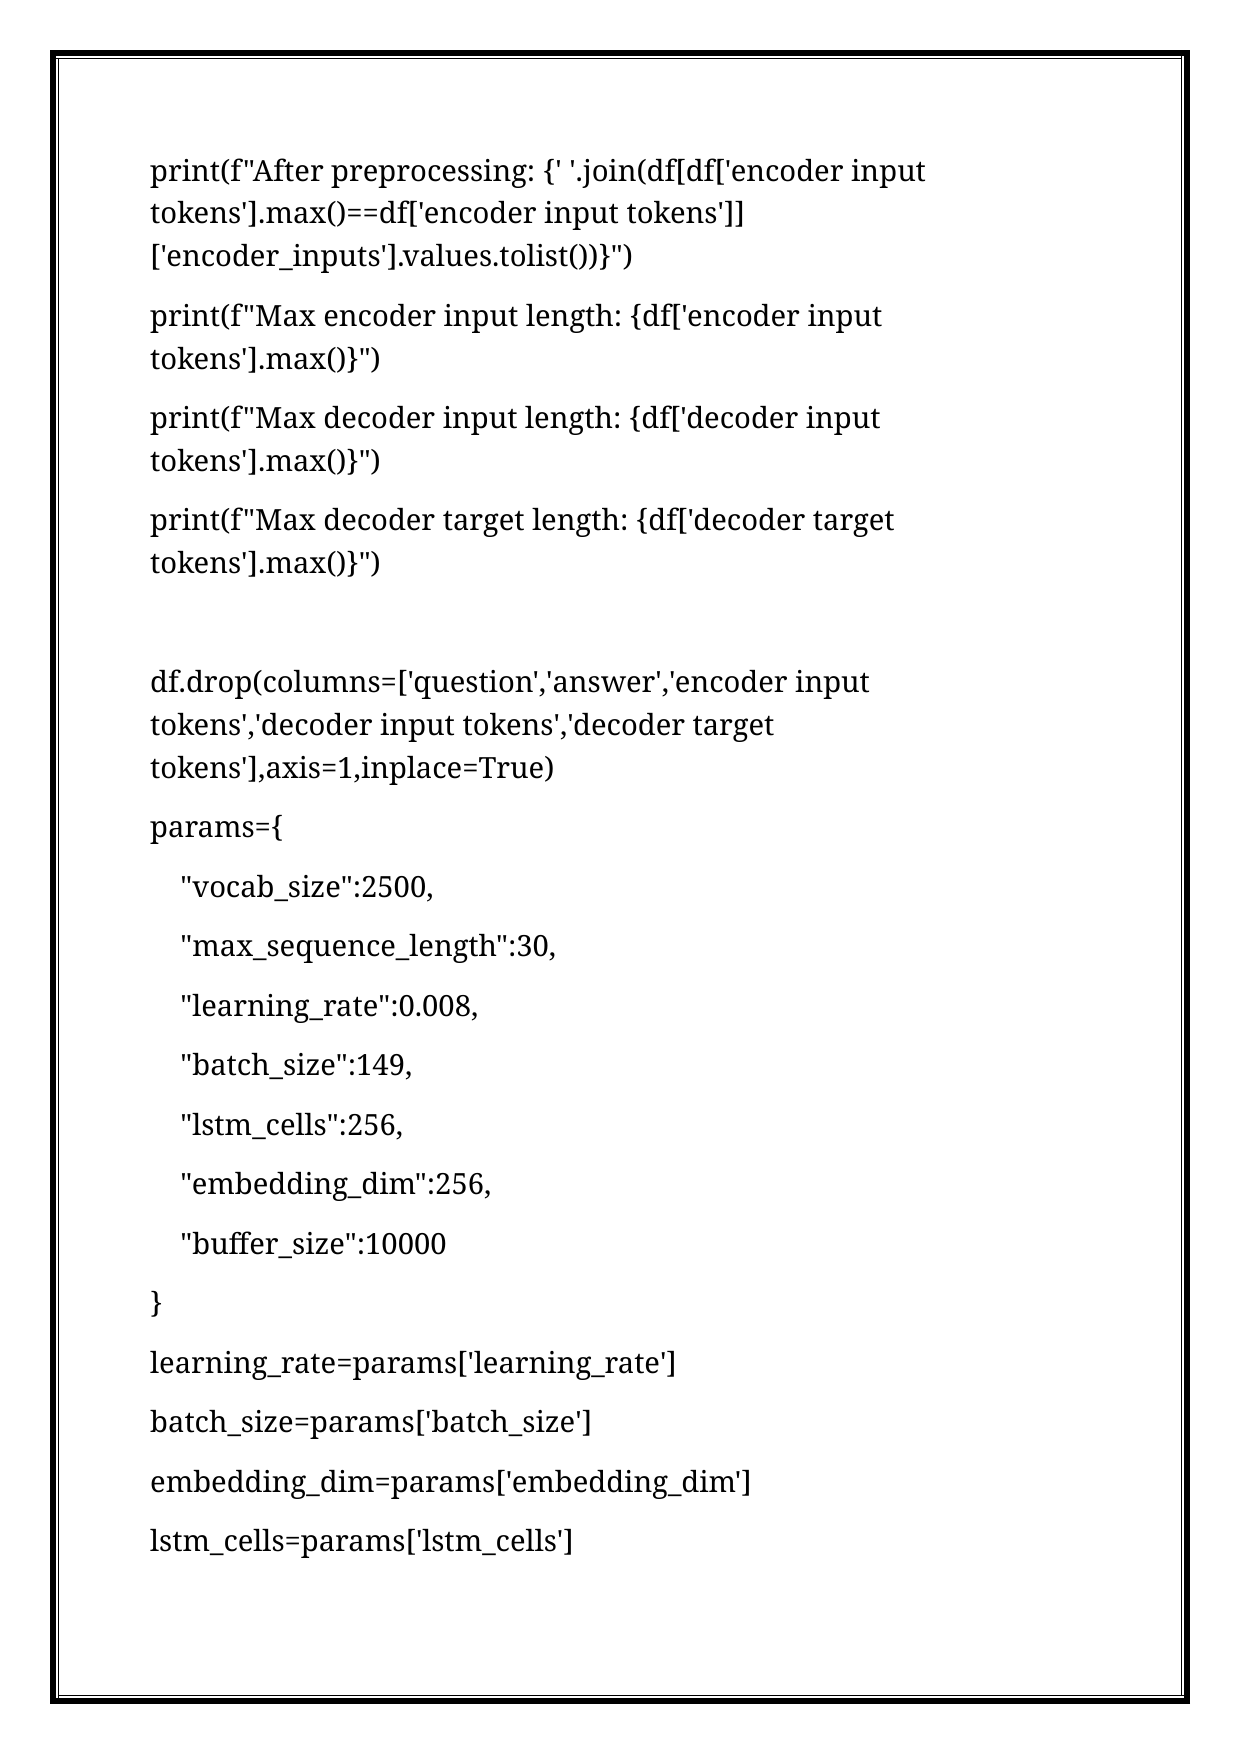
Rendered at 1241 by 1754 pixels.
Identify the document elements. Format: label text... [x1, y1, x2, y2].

text "max_sequence_length":30, [150, 926, 1090, 965]
text "lstm_cells":256, [150, 1104, 1090, 1144]
text "embedding_dim":256, [150, 1163, 1090, 1203]
text print(f"Max decoder target length: {df['decoder target tokens'].max()}") [150, 500, 1090, 582]
text embedding_dim=params['embedding_dim'] [150, 1461, 1090, 1501]
text "batch_size":149, [150, 1044, 1090, 1084]
text learning_rate=params['learning_rate'] [150, 1342, 1090, 1382]
text df.drop(columns=['question','answer','encoder input tokens','decoder input tokens','decoder target tokens'],axis=1,inplace=True) [150, 661, 1090, 787]
text "learning_rate":0.008, [150, 985, 1090, 1025]
text batch_size=params['batch_size'] [150, 1401, 1090, 1441]
text } [150, 1282, 1090, 1322]
text params={ [150, 807, 1090, 846]
text print(f"After preprocessing: {' '.join(df[df['encoder input tokens'].max()==df['encoder input tokens']]['encoder_inputs'].values.tolist())}") [150, 150, 1090, 275]
text "vocab_size":2500, [150, 866, 1090, 906]
text print(f"Max decoder input length: {df['decoder input tokens'].max()}") [150, 397, 1090, 480]
text "buffer_size":10000 [150, 1223, 1090, 1263]
text lstm_cells=params['lstm_cells'] [150, 1520, 1090, 1560]
text print(f"Max encoder input length: {df['encoder input tokens'].max()}") [150, 295, 1090, 378]
